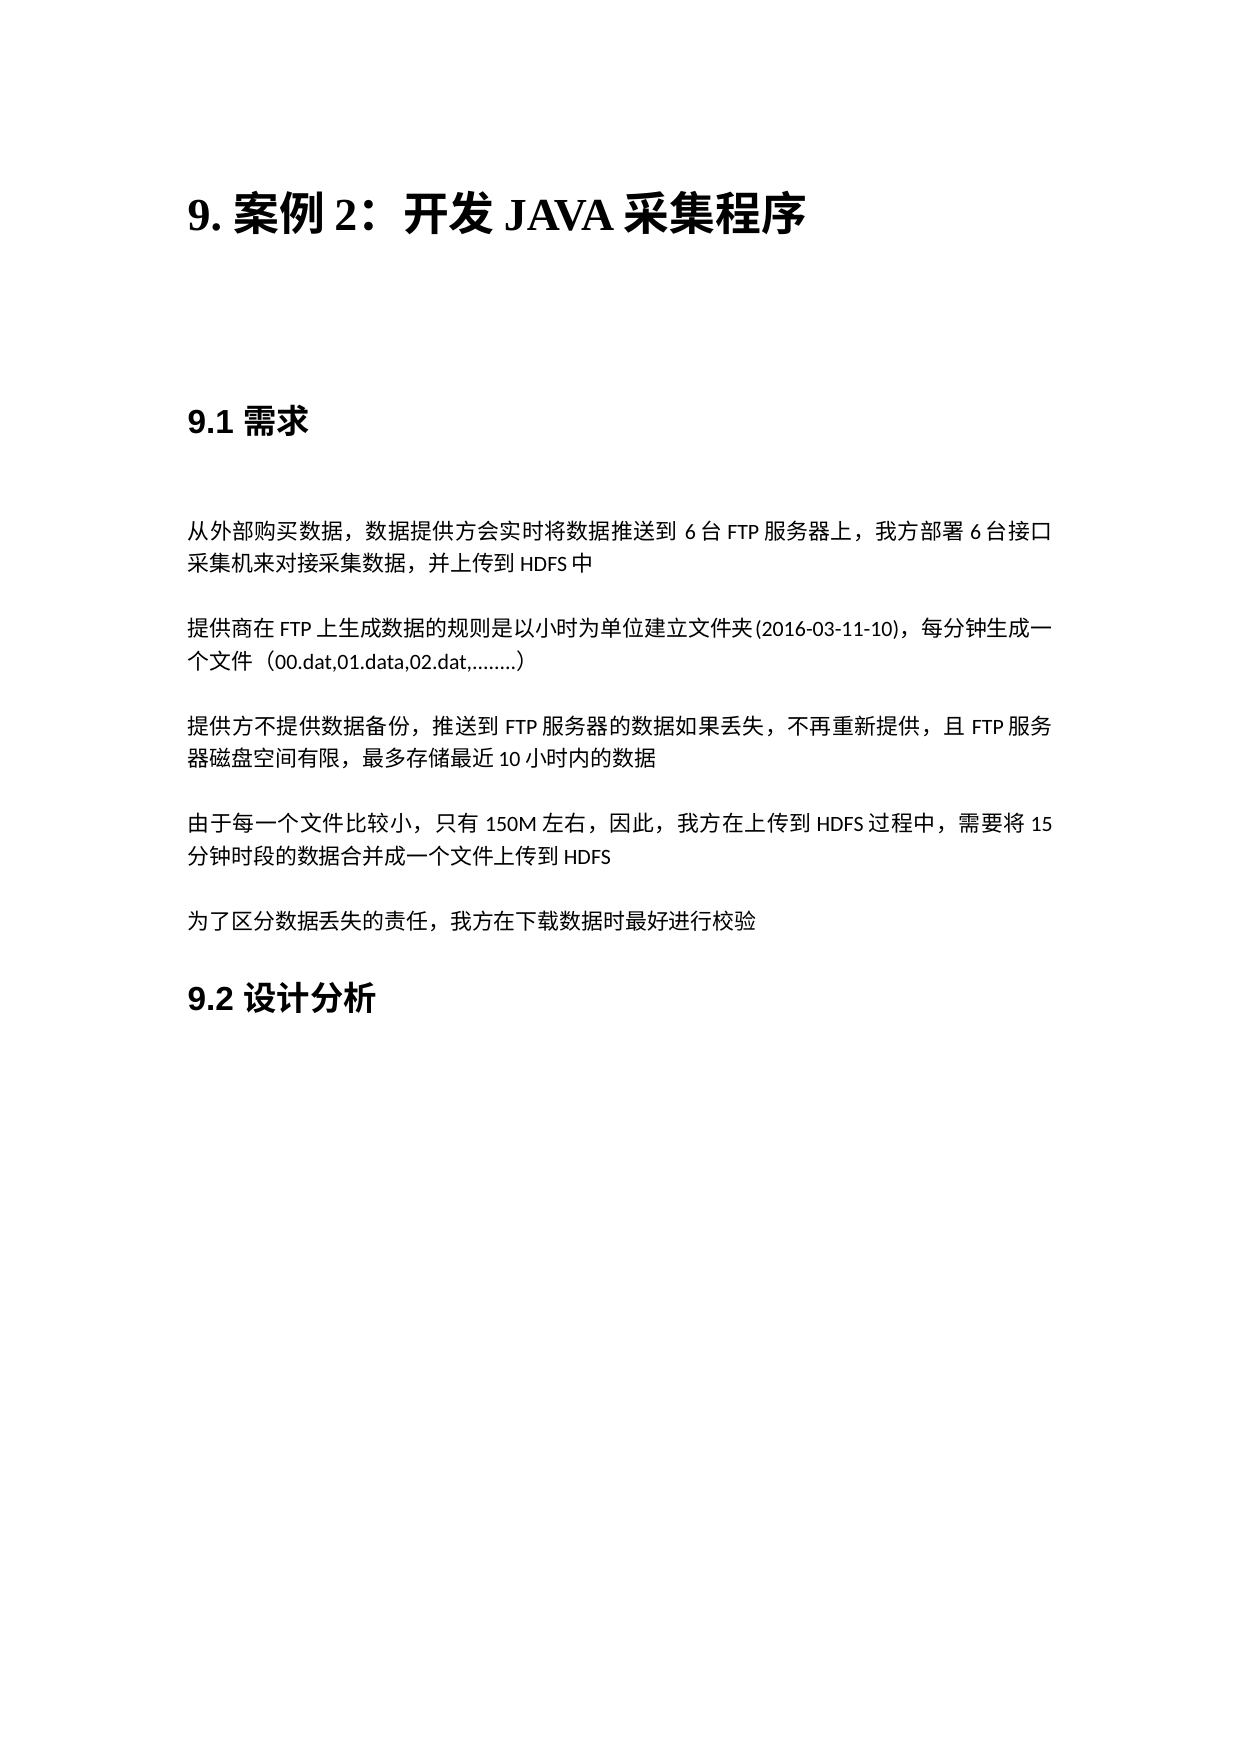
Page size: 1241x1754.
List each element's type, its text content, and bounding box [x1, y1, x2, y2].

subtitle 9.1 需求 [187, 387, 1053, 452]
text 提供方不提供数据备份，推送到FTP服务器的数据如果丢失，不再重新提供，且FTP服务器磁盘空间有限，最多存储最近10小时内的数据 [187, 708, 1053, 773]
subtitle 9.2 设计分析 [187, 963, 1053, 1028]
text 提供商在FTP上生成数据的规则是以小时为单位建立文件夹(2016-03-11-10)，每分钟生成一个文件（00.dat,01.data,02.dat,........） [187, 611, 1053, 676]
text 从外部购买数据，数据提供方会实时将数据推送到6台FTP服务器上，我方部署6台接口采集机来对接采集数据，并上传到HDFS中 [187, 513, 1053, 578]
subtitle 9. 案例2：开发JAVA采集程序 [187, 162, 1053, 259]
text 由于每一个文件比较小，只有150M左右，因此，我方在上传到HDFS过程中，需要将15分钟时段的数据合并成一个文件上传到HDFS [187, 806, 1053, 871]
text 为了区分数据丢失的责任，我方在下载数据时最好进行校验 [187, 903, 1053, 936]
